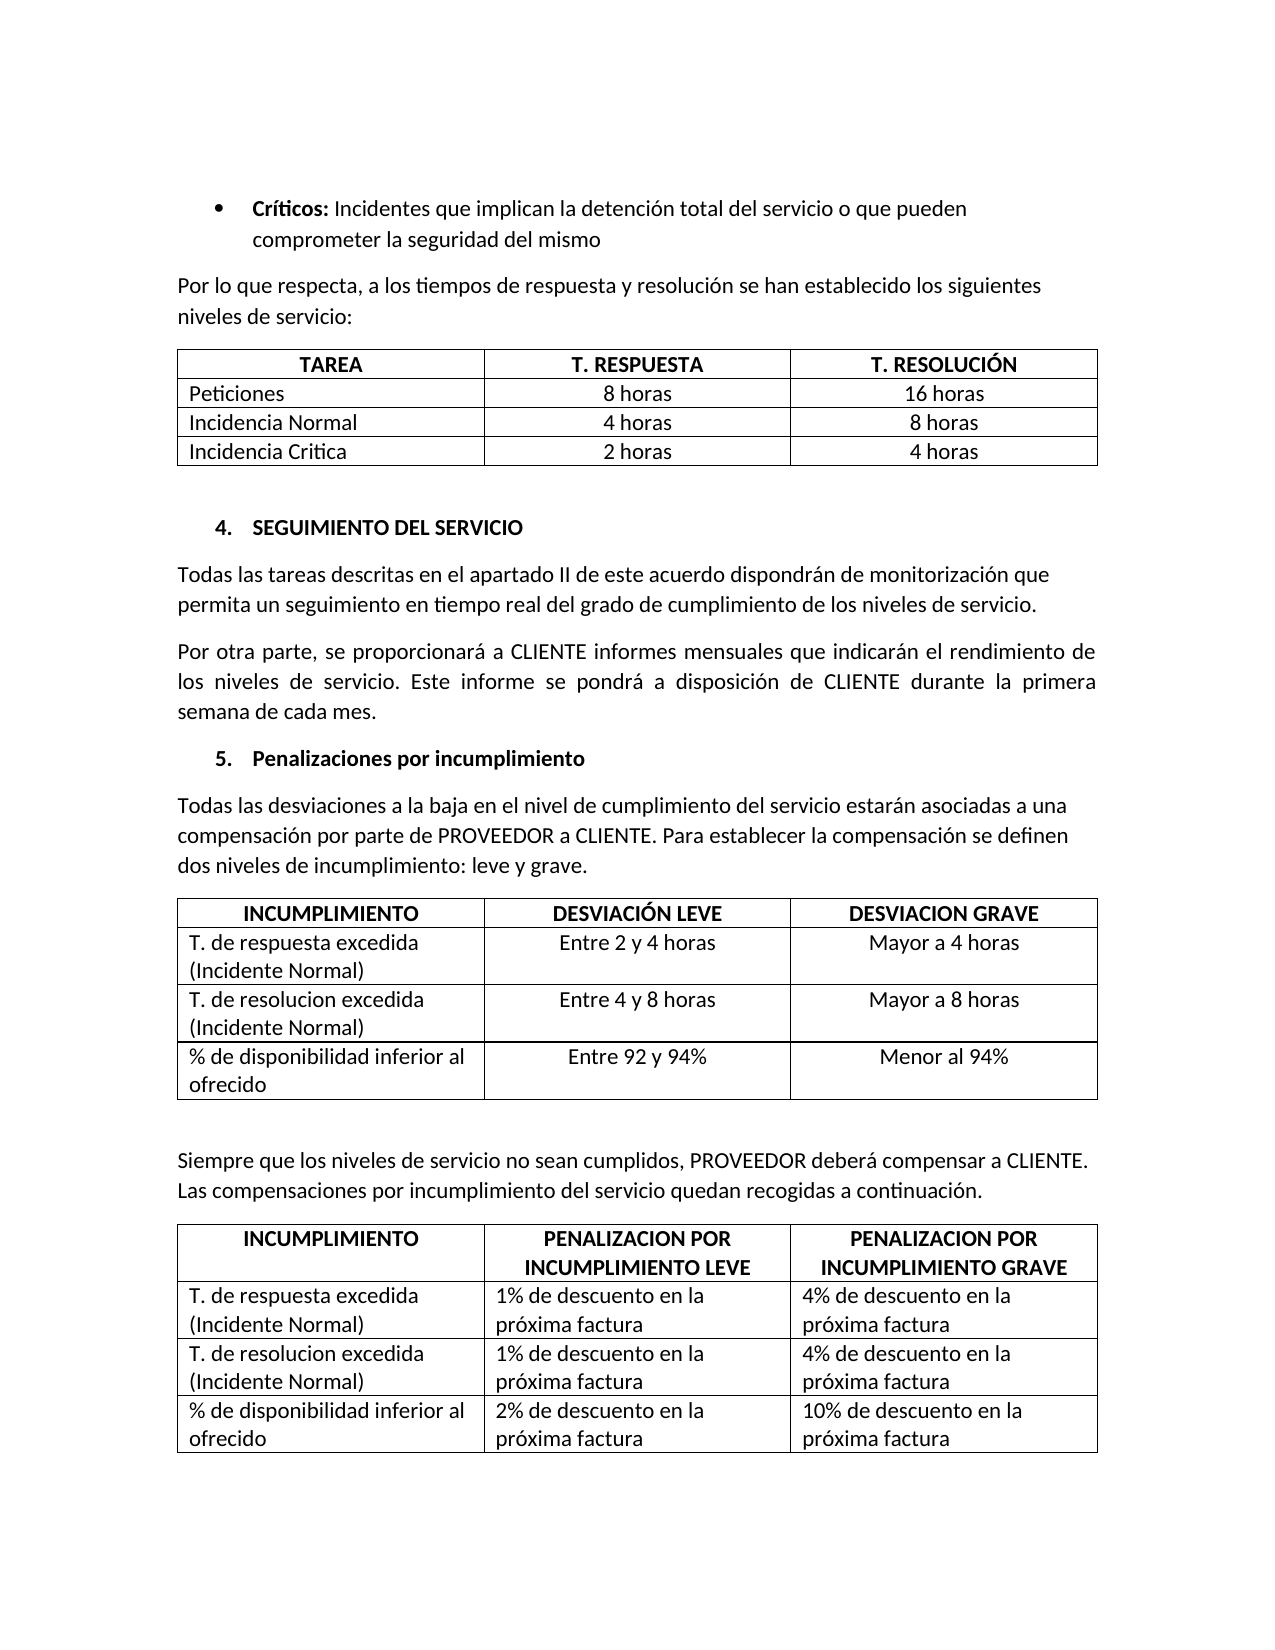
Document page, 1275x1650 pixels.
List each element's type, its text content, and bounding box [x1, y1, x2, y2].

table_header TAREA [178, 350, 484, 378]
table_cell % de disponibilidad inferior al ofrecido [178, 1043, 484, 1098]
table_cell 4% de descuento en la próxima factura [791, 1282, 1097, 1338]
table_cell Entre 92 y 94% [485, 1043, 790, 1098]
table_cell Menor al 94% [791, 1043, 1097, 1098]
table_cell 8 horas [791, 408, 1097, 436]
text Siempre que los niveles de servicio no sean cumplidos, PROVEEDOR deberá compensar a CLIENTE. Las compensaciones por incumplimiento del servicio quedan recogidas a continuación. [177, 1146, 1098, 1205]
table_cell 1% de descuento en la próxima factura [485, 1282, 790, 1338]
table_cell T. de respuesta excedida (Incidente Normal) [178, 1282, 484, 1338]
table_cell T. de resolucion excedida (Incidente Normal) [178, 1339, 484, 1395]
table_cell Mayor a 8 horas [791, 985, 1097, 1041]
table_cell 4 horas [791, 437, 1097, 465]
table_header PENALIZACION POR INCUMPLIMIENTO GRAVE [791, 1225, 1097, 1281]
table_cell 4 horas [485, 408, 790, 436]
table_cell Entre 2 y 4 horas [485, 928, 790, 984]
table_cell Incidencia Critica [178, 437, 484, 465]
table_cell T. de resolucion excedida (Incidente Normal) [178, 985, 484, 1041]
text Por lo que respecta, a los tiempos de respuesta y resolución se han establecido los siguientes niveles de servicio: [177, 272, 1098, 330]
table_cell Peticiones [178, 379, 484, 407]
table_cell T. de respuesta excedida (Incidente Normal) [178, 928, 484, 984]
text Todas las tareas descritas en el apartado II de este acuerdo dispondrán de monitorización que permita un seguimiento en tiempo real del grado de cumplimiento de los niveles de servicio. [177, 560, 1098, 618]
table_header DESVIACIÓN LEVE [485, 899, 790, 927]
table_cell Mayor a 4 horas [791, 928, 1097, 984]
table_cell 2 horas [485, 437, 790, 465]
table_header INCUMPLIMIENTO [178, 899, 484, 927]
table_cell 2% de descuento en la próxima factura [485, 1396, 790, 1452]
table_cell 4% de descuento en la próxima factura [791, 1339, 1097, 1395]
list Críticos: Incidentes que implican la detención total del servicio o que pueden comprometer la seguridad del mismo [215, 194, 1098, 253]
table_cell 1% de descuento en la próxima factura [485, 1339, 790, 1395]
table_header INCUMPLIMIENTO [178, 1225, 484, 1281]
list Penalizaciones por incumplimiento [215, 744, 1098, 772]
text Por otra parte, se proporcionará a CLIENTE informes mensuales que indicarán el rendimiento de los niveles de servicio. Este informe se pondrá a disposición de CLIENTE durante la primera semana de cada mes. [177, 637, 1098, 725]
table_header T. RESOLUCIÓN [791, 350, 1097, 378]
table_cell Incidencia Normal [178, 408, 484, 436]
table_cell Entre 4 y 8 horas [485, 985, 790, 1041]
table_cell 16 horas [791, 379, 1097, 407]
table_cell 10% de descuento en la próxima factura [791, 1396, 1097, 1452]
table_cell % de disponibilidad inferior al ofrecido [178, 1396, 484, 1452]
table_header T. RESPUESTA [485, 350, 790, 378]
table_cell 8 horas [485, 379, 790, 407]
list SEGUIMIENTO DEL SERVICIO [215, 513, 1098, 541]
table_header PENALIZACION POR INCUMPLIMIENTO LEVE [485, 1225, 790, 1281]
text Todas las desviaciones a la baja en el nivel de cumplimiento del servicio estarán asociadas a una compensación por parte de PROVEEDOR a CLIENTE. Para establecer la compensación se definen dos niveles de incumplimiento: leve y grave. [177, 791, 1098, 879]
table_header DESVIACION GRAVE [791, 899, 1097, 927]
